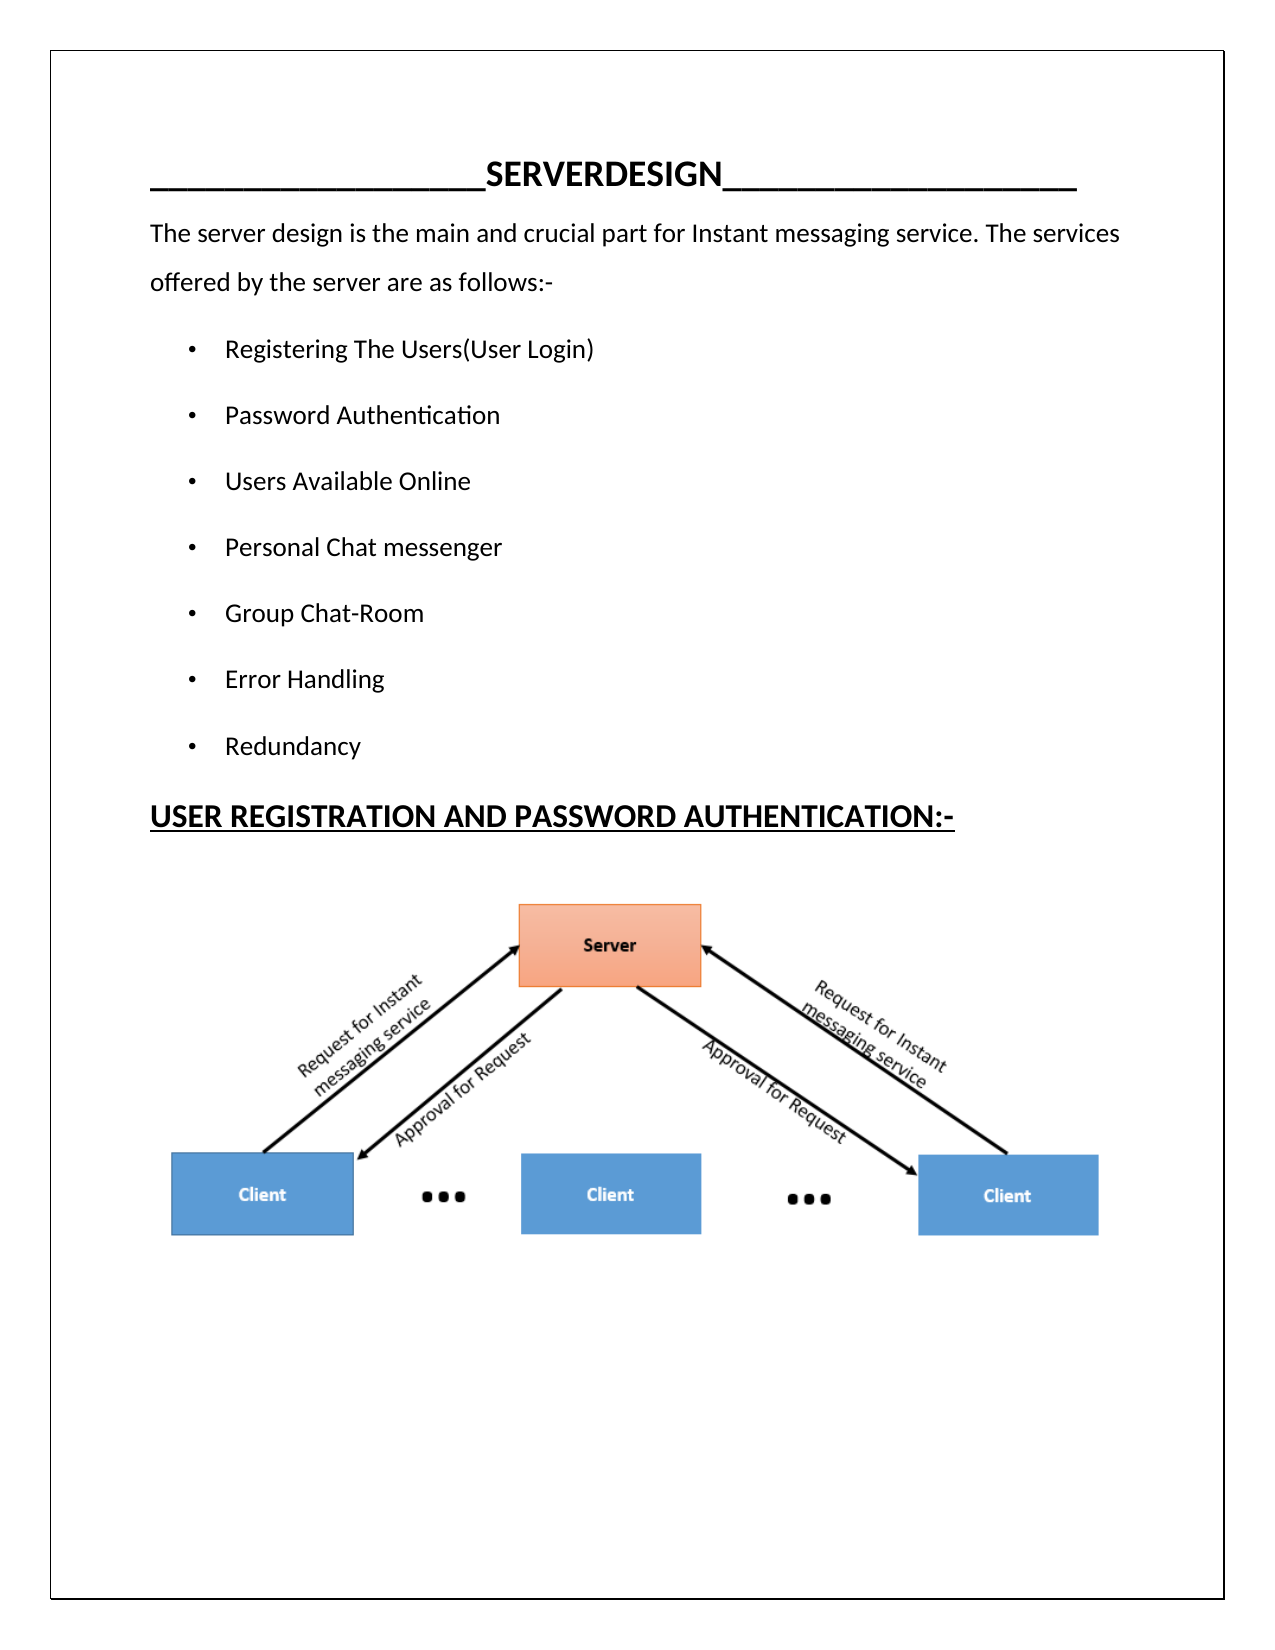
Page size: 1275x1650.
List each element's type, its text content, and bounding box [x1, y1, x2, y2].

text __________________SERVERDESIGN___________________ [150, 150, 1124, 196]
text USER REGISTRATION AND PASSWORD AUTHENTICATION:- [150, 795, 1124, 836]
list Personal Chat messenger [187, 530, 1124, 563]
list Password Authentication [187, 398, 1124, 431]
text The server design is the main and crucial part for Instant messaging service. The services offered by the server are as follows:- [150, 216, 1124, 299]
list Error Handling [187, 662, 1124, 696]
list Group Chat-Room [187, 596, 1124, 629]
picture [150, 872, 1125, 1270]
list Redundancy [187, 729, 1124, 762]
list Registering The Users(User Login) [187, 332, 1124, 365]
list Users Available Online [187, 464, 1124, 497]
